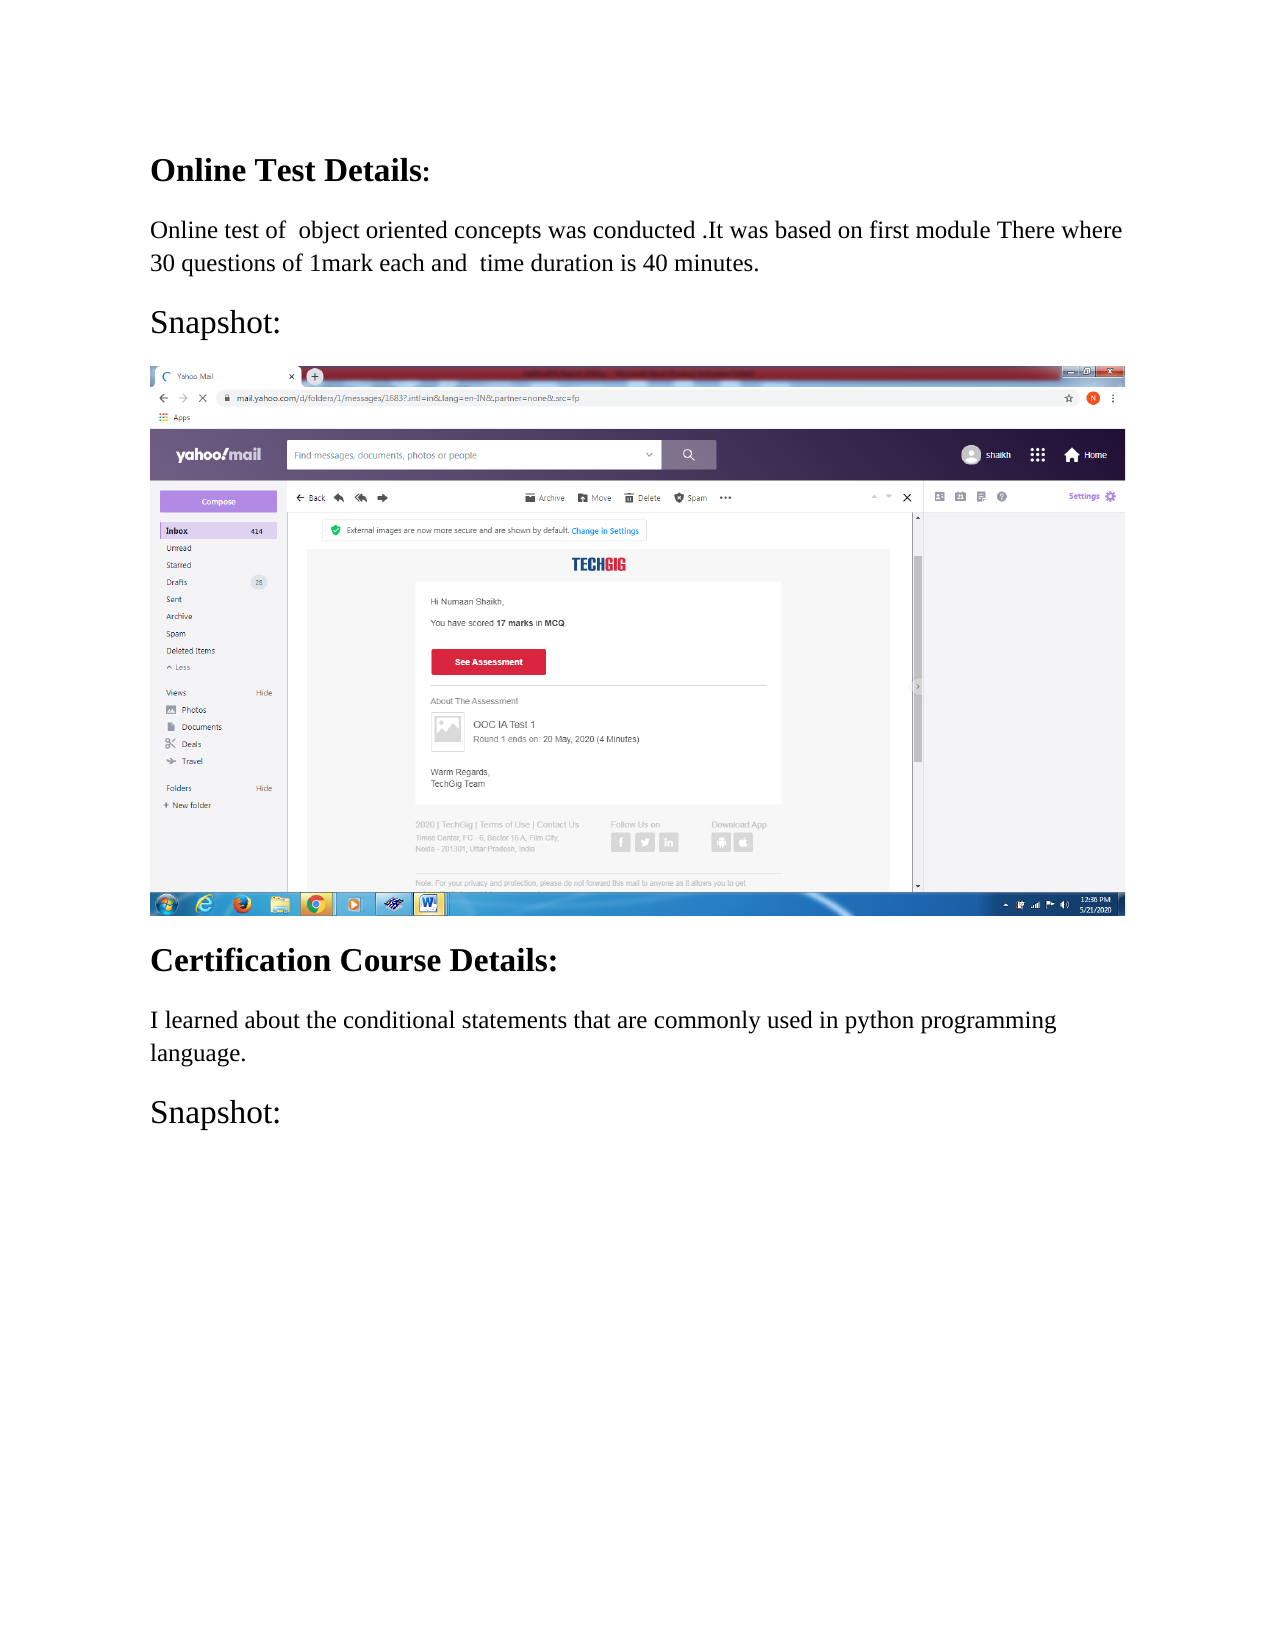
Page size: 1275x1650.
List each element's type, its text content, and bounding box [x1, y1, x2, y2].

text Snapshot: [150, 1092, 1125, 1130]
text Online test of object oriented concepts was conducted .It was based on first module There where 30 questions of 1mark each and time duration is 40 minutes. [150, 215, 1125, 277]
text Certification Course Details: [150, 940, 1125, 978]
text Snapshot: [150, 302, 1125, 340]
text Online Test Details: [150, 150, 1125, 188]
text I learned about the conditional statements that are commonly used in python programming language. [150, 1005, 1125, 1067]
picture [150, 366, 1125, 916]
